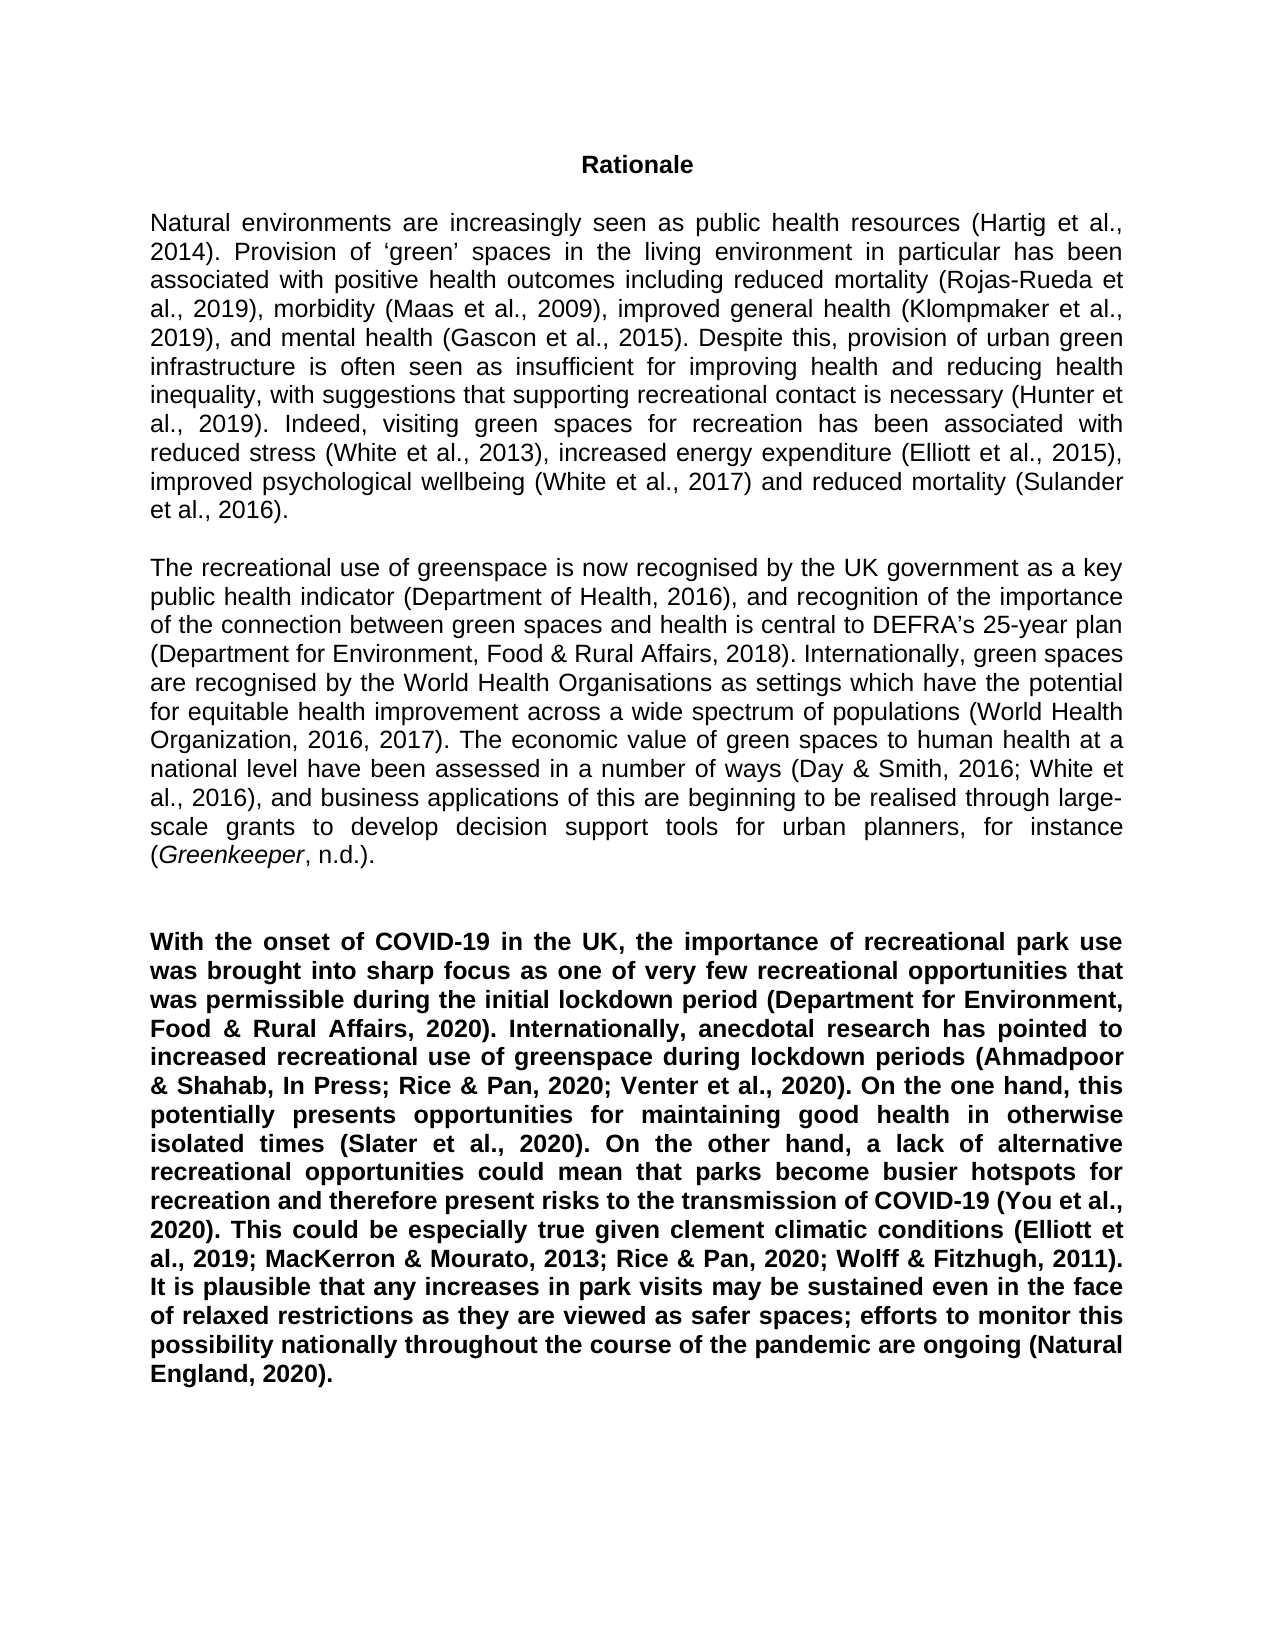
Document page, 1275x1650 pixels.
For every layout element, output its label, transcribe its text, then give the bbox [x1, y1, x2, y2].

text Natural environments are increasingly seen as public health resources (Hartig et al., 2014). Provision of ‘green’ spaces in the living environment in particular has been associated with positive health outcomes including reduced mortality (Rojas-Rueda et al., 2019), morbidity (Maas et al., 2009), improved general health (Klompmaker et al., 2019), and mental health (Gascon et al., 2015). Despite this, provision of urban green infrastructure is often seen as insufficient for improving health and reducing health inequality, with suggestions that supporting recreational contact is necessary (Hunter et al., 2019). Indeed, visiting green spaces for recreation has been associated with reduced stress (White et al., 2013), increased energy expenditure (Elliott et al., 2015), improved psychological wellbeing (White et al., 2017) and reduced mortality (Sulander et al., 2016). [150, 208, 1125, 524]
text With the onset of COVID-19 in the UK, the importance of recreational park use was brought into sharp focus as one of very few recreational opportunities that was permissible during the initial lockdown period (Department for Environment, Food & Rural Affairs, 2020). Internationally, anecdotal research has pointed to increased recreational use of greenspace during lockdown periods (Ahmadpoor & Shahab, In Press; Rice & Pan, 2020; Venter et al., 2020). On the one hand, this potentially presents opportunities for maintaining good health in otherwise isolated times (Slater et al., 2020). On the other hand, a lack of alternative recreational opportunities could mean that parks become busier hotspots for recreation and therefore present risks to the transmission of COVID-19 (You et al., 2020). This could be especially true given clement climatic conditions (Elliott et al., 2019; MacKerron & Mourato, 2013; Rice & Pan, 2020; Wolff & Fitzhugh, 2011). It is plausible that any increases in park visits may be sustained even in the face of relaxed restrictions as they are viewed as safer spaces; efforts to monitor this possibility nationally throughout the course of the pandemic are ongoing (Natural England, 2020). [150, 927, 1125, 1387]
text The recreational use of greenspace is now recognised by the UK government as a key public health indicator (Department of Health, 2016), and recognition of the importance of the connection between green spaces and health is central to DEFRA’s 25-year plan (Department for Environment, Food & Rural Affairs, 2018). Internationally, green spaces are recognised by the World Health Organisations as settings which have the potential for equitable health improvement across a wide spectrum of populations (World Health Organization, 2016, 2017). The economic value of green spaces to human health at a national level have been assessed in a number of ways (Day & Smith, 2016; White et al., 2016), and business applications of this are beginning to be realised through large-scale grants to develop decision support tools for urban planners, for instance (Greenkeeper, n.d.). [150, 553, 1125, 869]
text Rationale [150, 150, 1125, 179]
